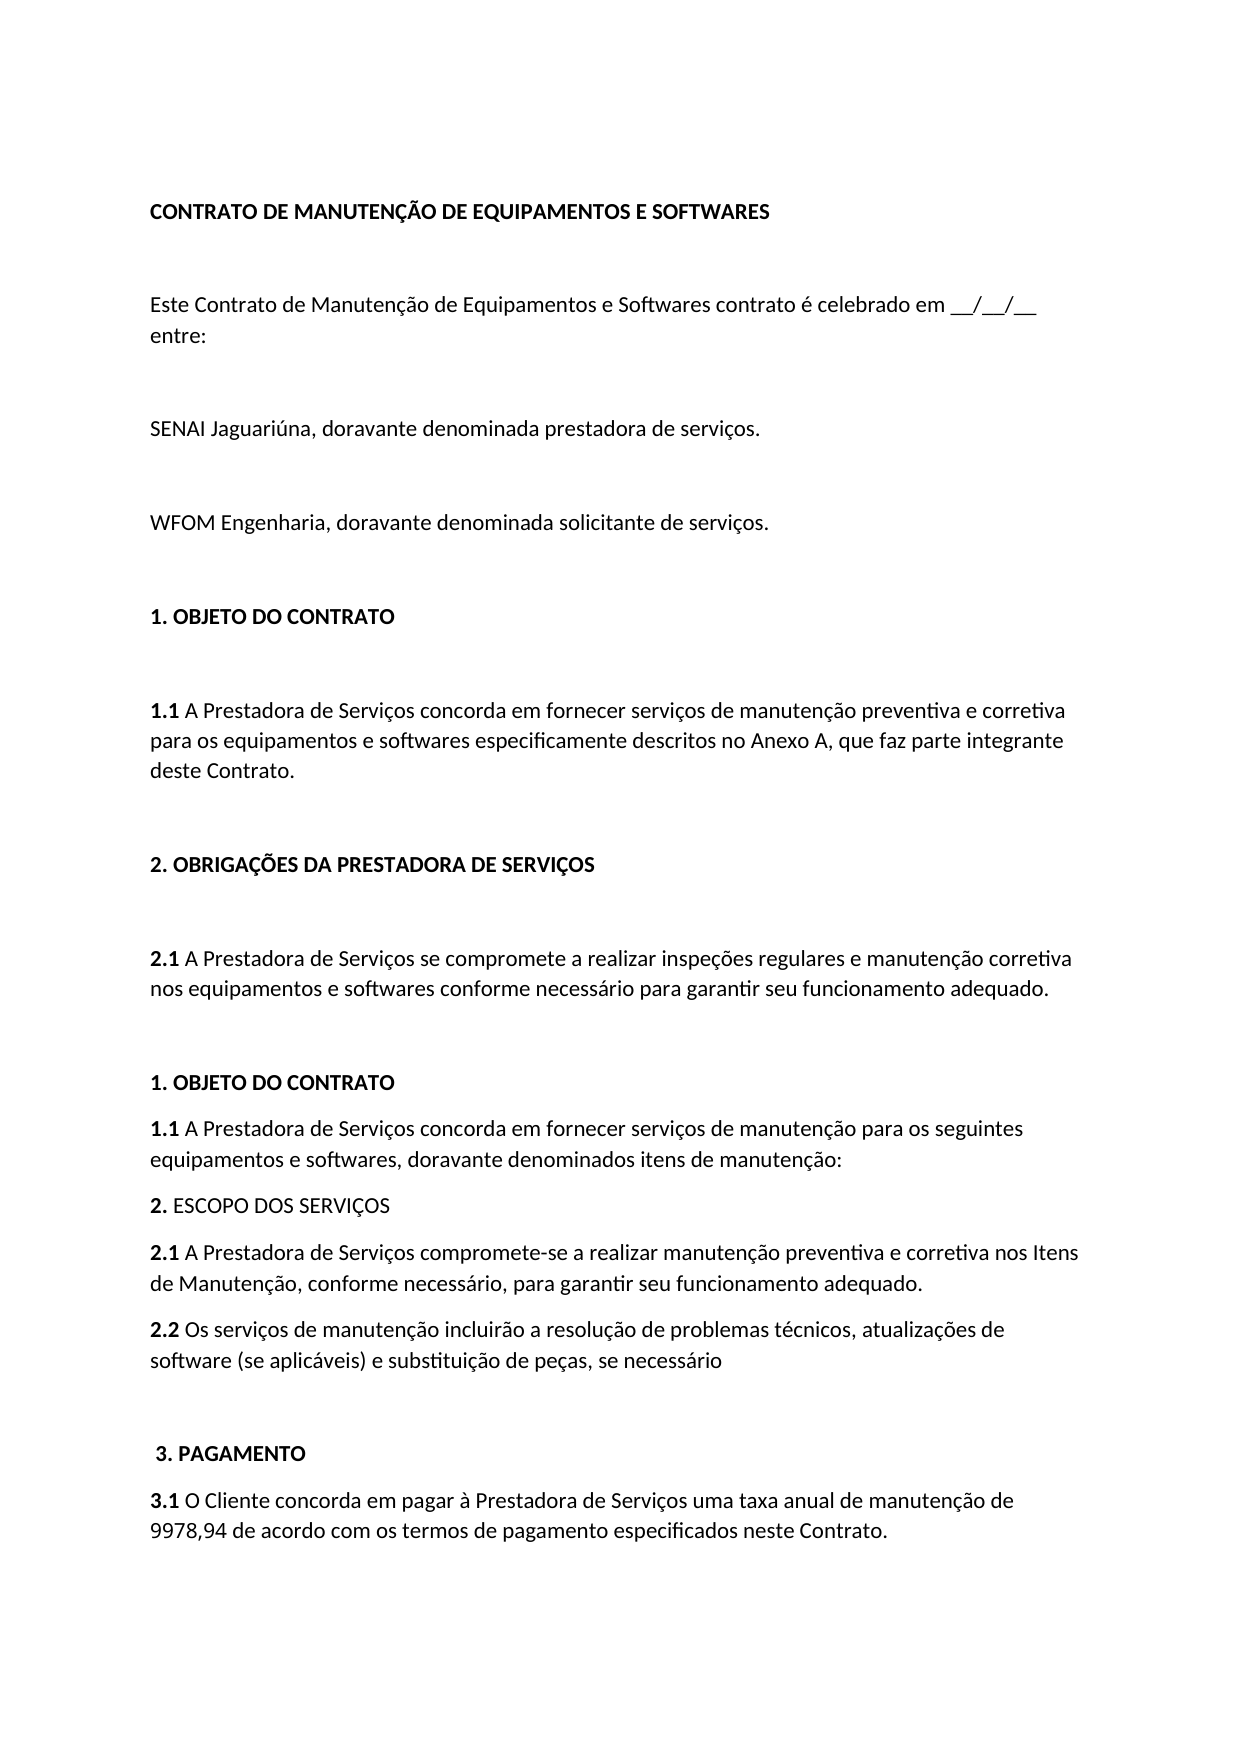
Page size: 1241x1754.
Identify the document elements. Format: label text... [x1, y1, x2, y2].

text 3.1 O Cliente concorda em pagar à Prestadora de Serviços uma taxa anual de manutenção de 9978,94 de acordo com os termos de pagamento especificados neste Contrato. [150, 1486, 1090, 1545]
text 2.2 Os serviços de manutenção incluirão a resolução de problemas técnicos, atualizações de software (se aplicáveis) e substituição de peças, se necessário [150, 1316, 1090, 1374]
text 2. ESCOPO DOS SERVIÇOS [150, 1192, 1090, 1220]
text 1.1 A Prestadora de Serviços concorda em fornecer serviços de manutenção para os seguintes equipamentos e softwares, doravante denominados itens de manutenção: [150, 1114, 1090, 1173]
text Este Contrato de Manutenção de Equipamentos e Softwares contrato é celebrado em __/__/__ entre: [150, 291, 1090, 349]
text 1.1 A Prestadora de Serviços concorda em fornecer serviços de manutenção preventiva e corretiva para os equipamentos e softwares especificamente descritos no Anexo A, que faz parte integrante deste Contrato. [150, 696, 1090, 784]
text 2.1 A Prestadora de Serviços compromete-se a realizar manutenção preventiva e corretiva nos Itens de Manutenção, conforme necessário, para garantir seu funcionamento adequado. [150, 1238, 1090, 1297]
text WFOM Engenharia, doravante denominada solicitante de serviços. [150, 508, 1090, 536]
text 1. OBJETO DO CONTRATO [150, 1068, 1090, 1096]
text 2.1 A Prestadora de Serviços se compromete a realizar inspeções regulares e manutenção corretiva nos equipamentos e softwares conforme necessário para garantir seu funcionamento adequado. [150, 944, 1090, 1002]
text 3. PAGAMENTO [150, 1439, 1090, 1468]
text SENAI Jaguariúna, doravante denominada prestadora de serviços. [150, 414, 1090, 443]
text CONTRATO DE MANUTENÇÃO DE EQUIPAMENTOS E SOFTWARES [150, 197, 1090, 225]
text 1. OBJETO DO CONTRATO [150, 602, 1090, 630]
text 2. OBRIGAÇÕES DA PRESTADORA DE SERVIÇOS [150, 850, 1090, 878]
